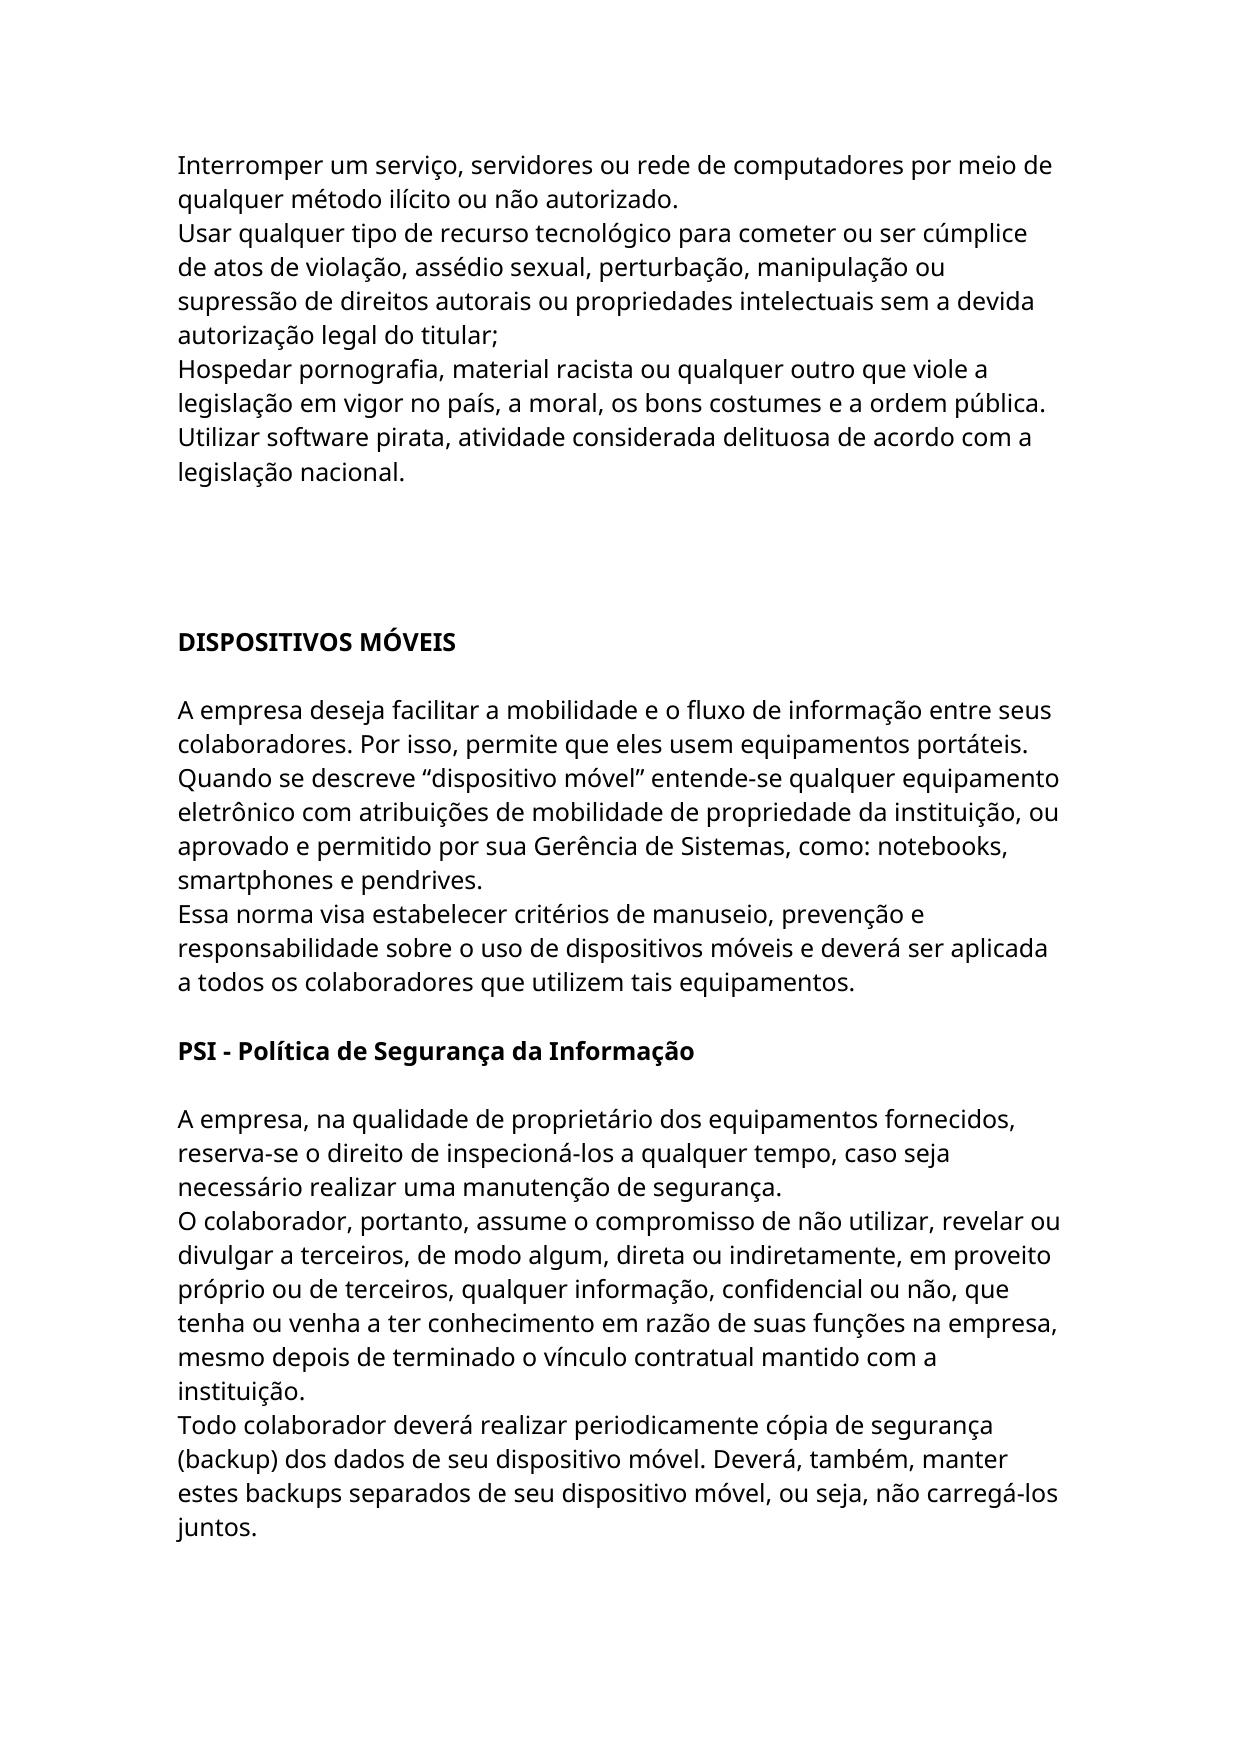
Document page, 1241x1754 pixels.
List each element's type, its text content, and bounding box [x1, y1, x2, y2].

text Utilizar software pirata, atividade considerada delituosa de acordo com a legislação nacional. [177, 420, 1063, 488]
text Usar qualquer tipo de recurso tecnológico para cometer ou ser cúmplice de atos de violação, assédio sexual, perturbação, manipulação ou supressão de direitos autorais ou propriedades intelectuais sem a devida autorização legal do titular; [177, 216, 1063, 352]
text Interromper um serviço, servidores ou rede de computadores por meio de qualquer método ilícito ou não autorizado. [177, 148, 1063, 216]
text Essa norma visa estabelecer critérios de manuseio, prevenção e responsabilidade sobre o uso de dispositivos móveis e deverá ser aplicada a todos os colaboradores que utilizem tais equipamentos. [177, 897, 1063, 999]
text A empresa deseja facilitar a mobilidade e o fluxo de informação entre seus colaboradores. Por isso, permite que eles usem equipamentos portáteis. Quando se descreve “dispositivo móvel” entende-se qualquer equipamento eletrônico com atribuições de mobilidade de propriedade da instituição, ou aprovado e permitido por sua Gerência de Sistemas, como: notebooks, smartphones e pendrives. [177, 693, 1063, 897]
text O colaborador, portanto, assume o compromisso de não utilizar, revelar ou divulgar a terceiros, de modo algum, direta ou indiretamente, em proveito próprio ou de terceiros, qualquer informação, confidencial ou não, que tenha ou venha a ter conhecimento em razão de suas funções na empresa, mesmo depois de terminado o vínculo contratual mantido com a instituição. [177, 1203, 1063, 1408]
text Hospedar pornografia, material racista ou qualquer outro que viole a legislação em vigor no país, a moral, os bons costumes e a ordem pública. [177, 352, 1063, 420]
text PSI - Política de Segurança da Informação [177, 1033, 1063, 1067]
text A empresa, na qualidade de proprietário dos equipamentos fornecidos, reserva-se o direito de inspecioná-los a qualquer tempo, caso seja necessário realizar uma manutenção de segurança. [177, 1101, 1063, 1203]
text Todo colaborador deverá realizar periodicamente cópia de segurança (backup) dos dados de seu dispositivo móvel. Deverá, também, manter estes backups separados de seu dispositivo móvel, ou seja, não carregá-los juntos. [177, 1408, 1063, 1544]
text DISPOSITIVOS MÓVEIS [177, 624, 1063, 658]
